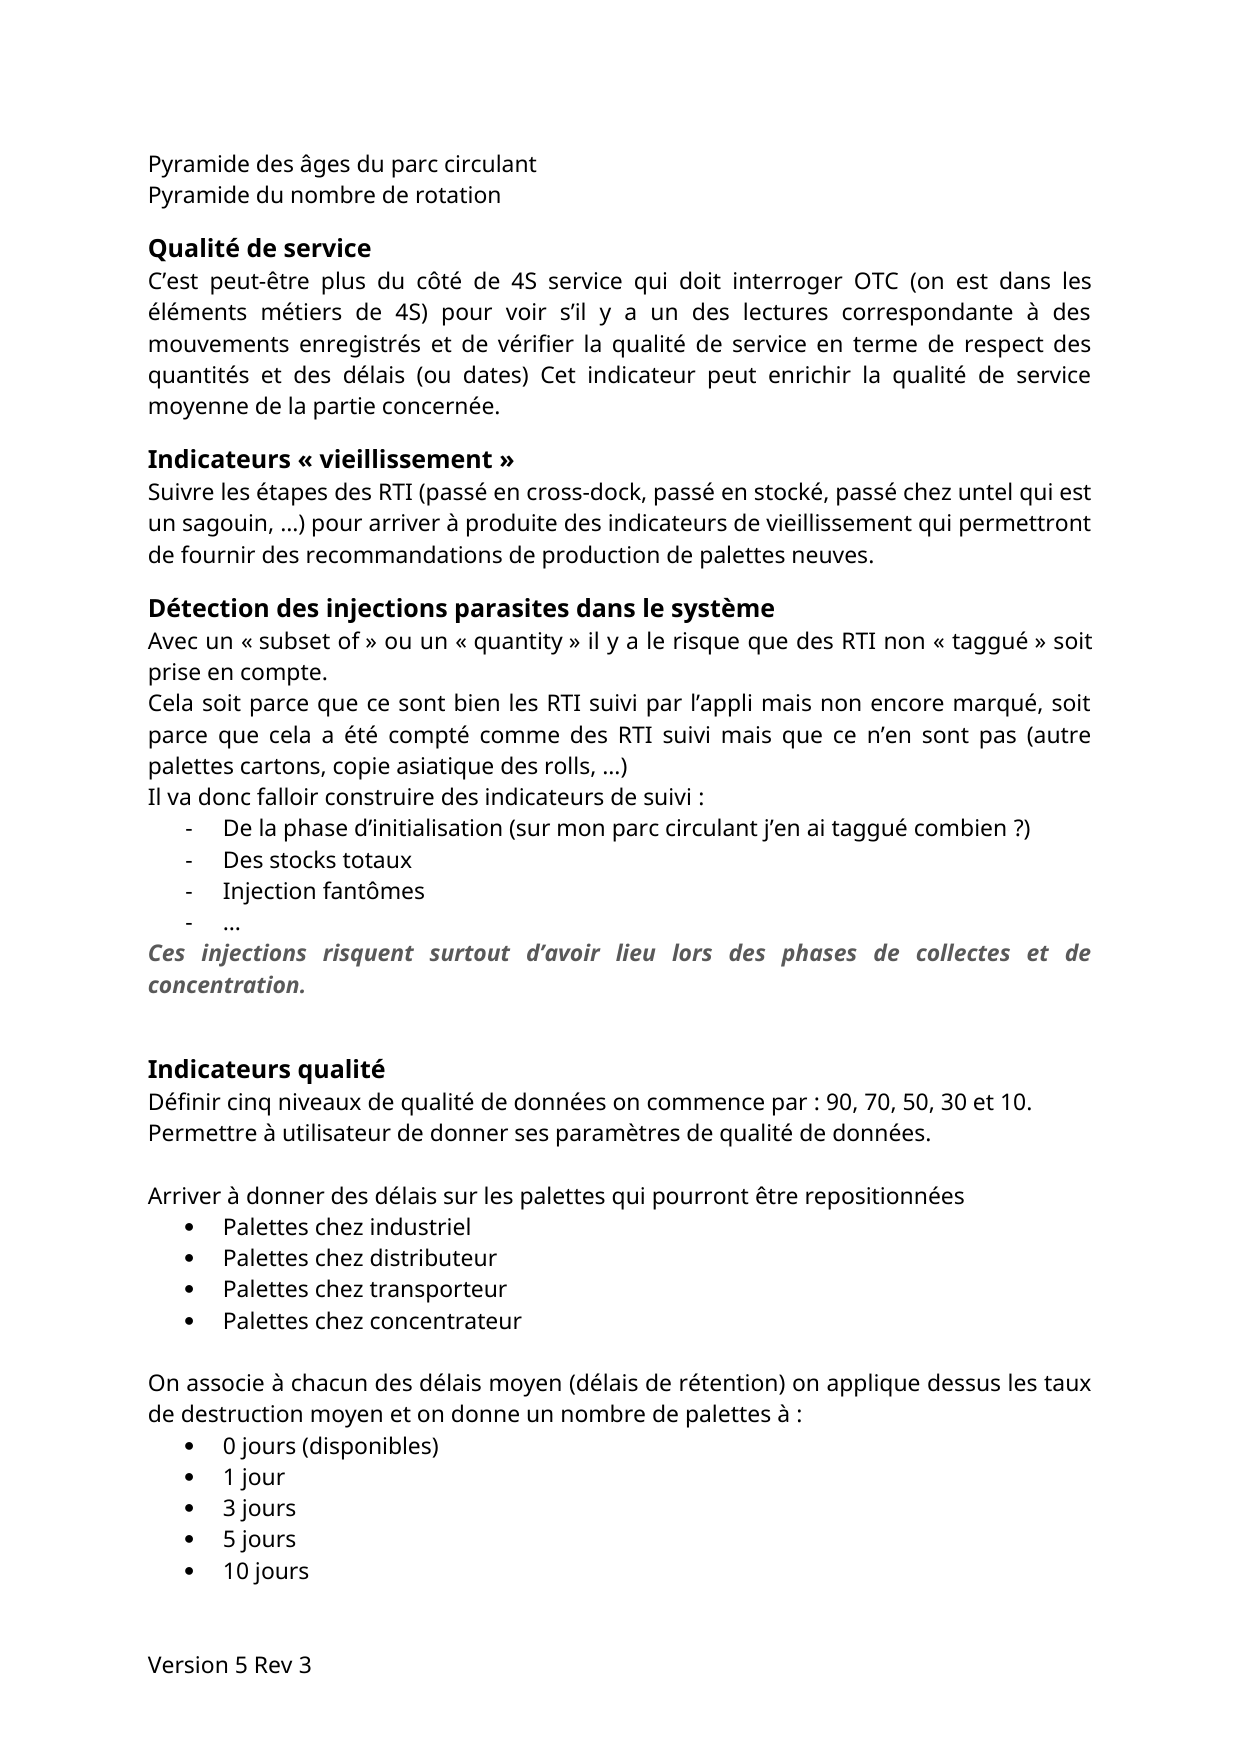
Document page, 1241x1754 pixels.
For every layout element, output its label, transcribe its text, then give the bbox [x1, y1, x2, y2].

text C’est peut-être plus du côté de 4S service qui doit interroger OTC (on est dans les éléments métiers de 4S) pour voir s’il y a un des lectures correspondante à des mouvements enregistrés et de vérifier la qualité de service en terme de respect des quantités et des délais (ou dates) Cet indicateur peut enrichir la qualité de service moyenne de la partie concernée. [148, 265, 1093, 421]
text Ces injections risquent surtout d’avoir lieu lors des phases de collectes et de concentration. [148, 937, 1093, 1000]
list Palettes chez distributeur [185, 1242, 1093, 1273]
text Permettre à utilisateur de donner ses paramètres de qualité de données. [148, 1117, 1093, 1148]
text Cela soit parce que ce sont bien les RTI suivi par l’appli mais non encore marqué, soit parce que cela a été compté comme des RTI suivi mais que ce n’en sont pas (autre palettes cartons, copie asiatique des rolls, …) [148, 687, 1093, 781]
list 5 jours [185, 1523, 1093, 1555]
text Définir cinq niveaux de qualité de données on commence par : 90, 70, 50, 30 et 10. [148, 1086, 1093, 1117]
text Arriver à donner des délais sur les palettes qui pourront être repositionnées [148, 1180, 1093, 1211]
subtitle Indicateurs « vieillissement » [148, 442, 1093, 476]
list Palettes chez concentrateur [185, 1305, 1093, 1336]
text Il va donc falloir construire des indicateurs de suivi : [148, 781, 1093, 812]
text Pyramide du nombre de rotation [148, 179, 1093, 210]
list 10 jours [185, 1555, 1093, 1586]
subtitle Détection des injections parasites dans le système [148, 591, 1093, 625]
list Palettes chez industriel [185, 1211, 1093, 1242]
list Injection fantômes [185, 875, 1093, 906]
text On associe à chacun des délais moyen (délais de rétention) on applique dessus les taux de destruction moyen et on donne un nombre de palettes à : [148, 1367, 1093, 1430]
list 3 jours [185, 1492, 1093, 1523]
subtitle Indicateurs qualité [148, 1052, 1093, 1086]
list De la phase d’initialisation (sur mon parc circulant j’en ai taggué combien ?) [185, 812, 1093, 843]
list … [185, 906, 1093, 937]
text Pyramide des âges du parc circulant [148, 148, 1093, 179]
text Suivre les étapes des RTI (passé en cross-dock, passé en stocké, passé chez untel qui est un sagouin, …) pour arriver à produite des indicateurs de vieillissement qui permettront de fournir des recommandations de production de palettes neuves. [148, 476, 1093, 570]
list 0 jours (disponibles) [185, 1430, 1093, 1461]
list 1 jour [185, 1461, 1093, 1492]
subtitle Qualité de service [148, 231, 1093, 265]
list Palettes chez transporteur [185, 1273, 1093, 1305]
list Des stocks totaux [185, 843, 1093, 875]
text Avec un « subset of » ou un « quantity » il y a le risque que des RTI non « taggué » soit prise en compte. [148, 625, 1093, 687]
